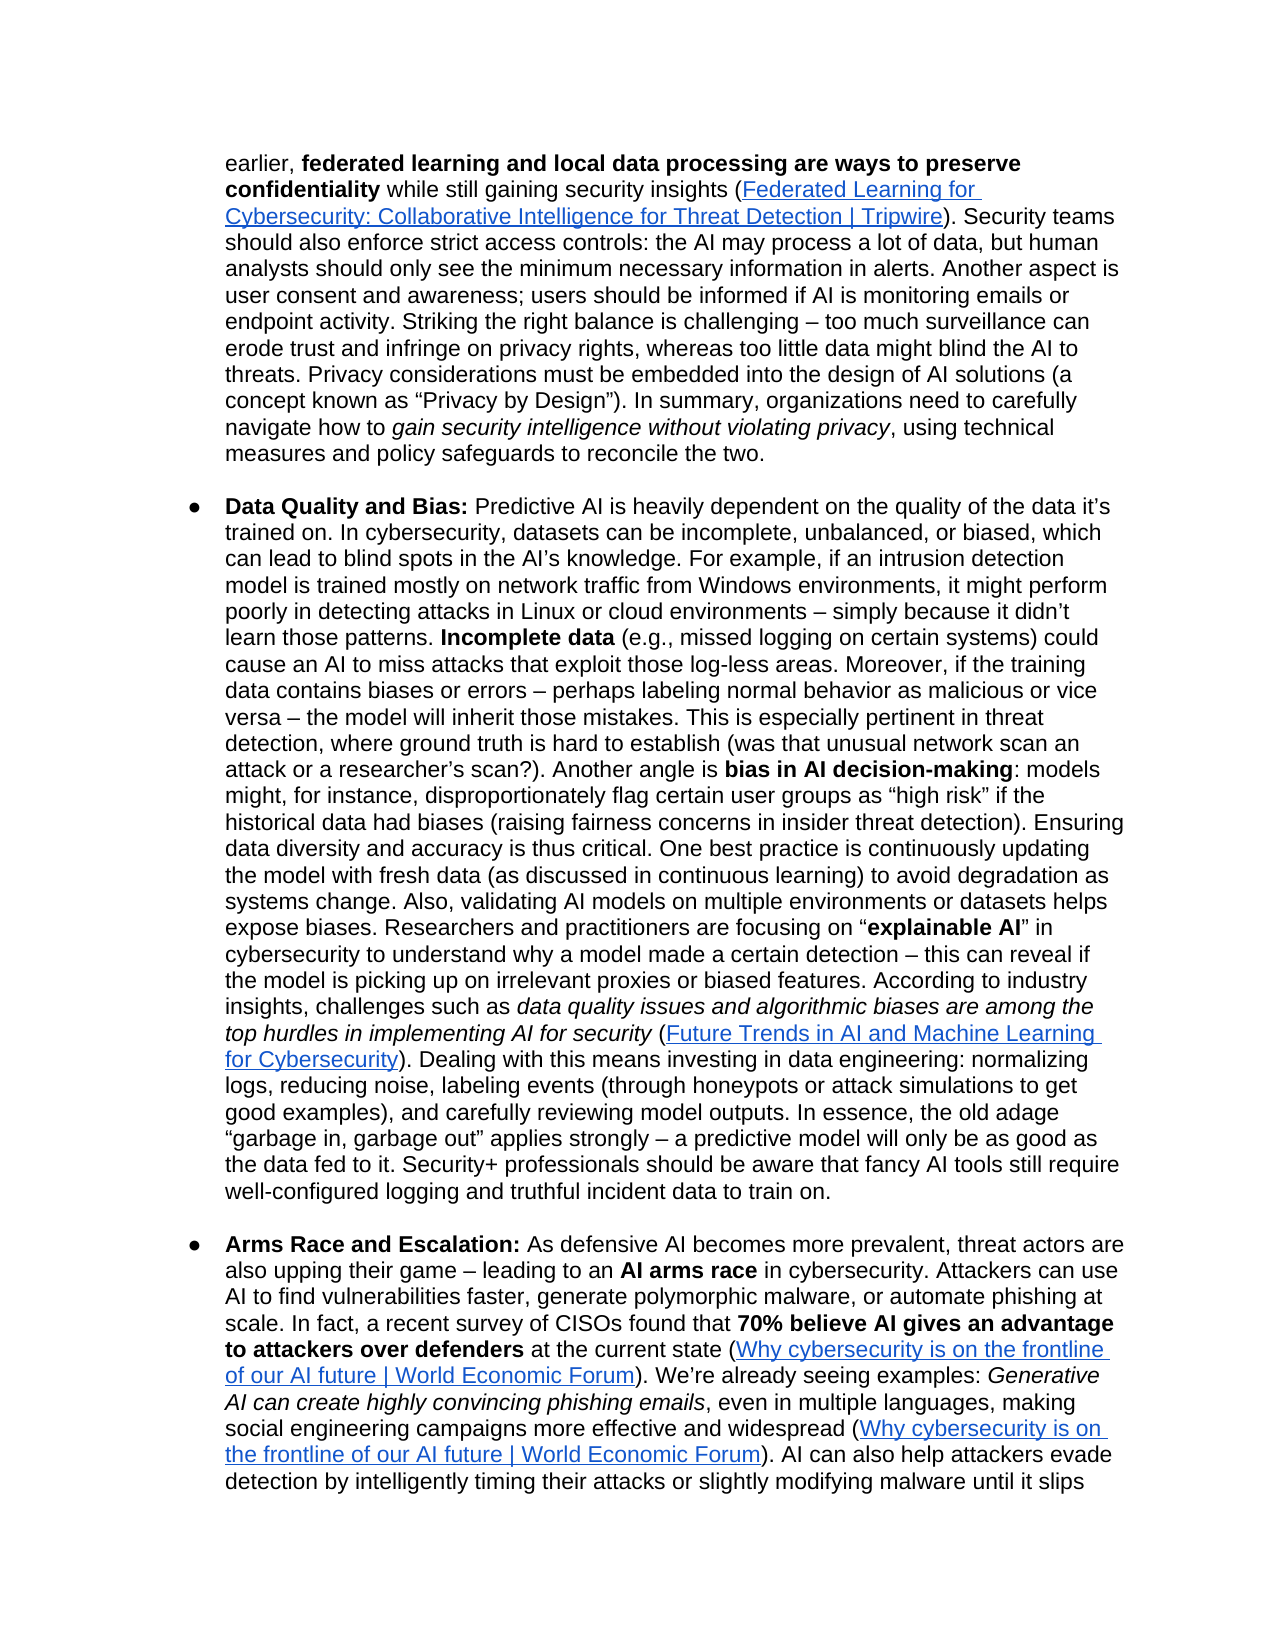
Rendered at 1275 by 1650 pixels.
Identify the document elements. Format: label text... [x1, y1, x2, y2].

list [187, 1231, 1125, 1494]
list Data Quality and Bias: Predictive AI is heavily dependent on the quality of the data it’s trained on. In cybersecurity, datasets can be incomplete, unbalanced, or biased, which can lead to blind spots in the AI’s knowledge. For example, if an intrusion detection model is trained mostly on network traffic from Windows environments, it might perform poorly in detecting attacks in Linux or cloud environments – simply because it didn’t learn those patterns. Incomplete data (e.g., missed logging on certain systems) could cause an AI to miss attacks that exploit those log-less areas. Moreover, if the training data contains biases or errors – perhaps labeling normal behavior as malicious or vice versa – the model will inherit those mistakes. This is especially pertinent in threat detection, where ground truth is hard to establish (was that unusual network scan an attack or a researcher’s scan?). Another angle is bias in AI decision-making: models might, for instance, disproportionately flag certain user groups as “high risk” if the historical data had biases (raising fairness concerns in insider threat detection). Ensuring data diversity and accuracy is thus critical. One best practice is continuously updating the model with fresh data (as discussed in continuous learning) to avoid degradation as systems change. Also, validating AI models on multiple environments or datasets helps expose biases. Researchers and practitioners are focusing on “explainable AI” in cybersecurity to understand why a model made a certain detection – this can reveal if the model is picking up on irrelevant proxies or biased features. According to industry insights, challenges such as data quality issues and algorithmic biases are among the top hurdles in implementing AI for security (Future Trends in AI and Machine Learning for Cybersecurity). Dealing with this means investing in data engineering: normalizing logs, reducing noise, labeling events (through honeypots or attack simulations to get good examples), and carefully reviewing model outputs. In essence, the old adage “garbage in, garbage out” applies strongly – a predictive model will only be as good as the data fed to it. Security+ professionals should be aware that fancy AI tools still require well-configured logging and truthful incident data to train on. [187, 493, 1125, 1231]
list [187, 150, 1125, 493]
